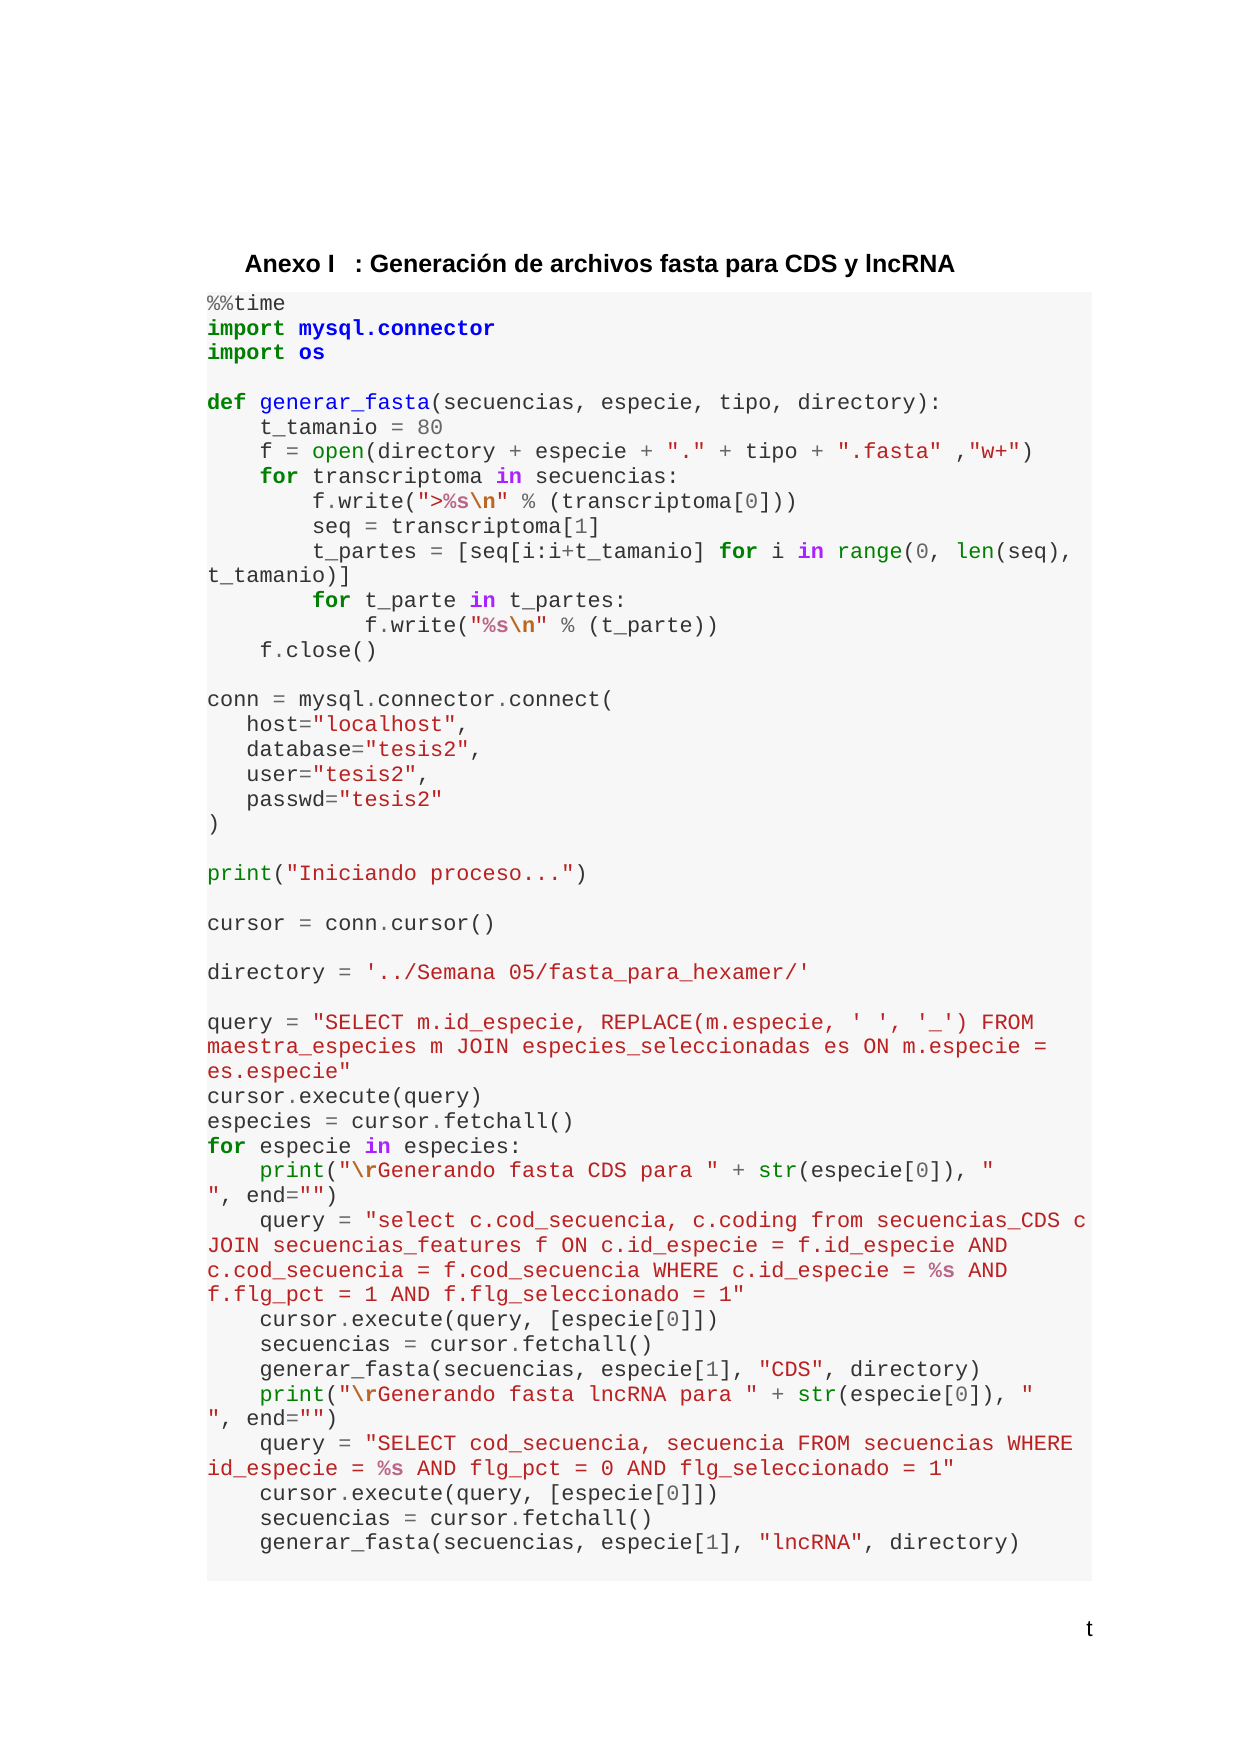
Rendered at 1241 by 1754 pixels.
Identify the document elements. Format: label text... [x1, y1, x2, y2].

text generar_fasta(secuencias, especie[1], "lncRNA", directory) [207, 1531, 1092, 1556]
text cursor.execute(query, [especie[0]]) [207, 1308, 1092, 1333]
text query = "SELECT cod_secuencia, secuencia FROM secuencias WHERE id_especie = %s AND flg_pct = 0 AND flg_seleccionado = 1" [207, 1432, 1092, 1482]
text for especie in especies: [207, 1135, 1092, 1159]
text seq = transcriptoma[1] [207, 515, 1092, 540]
text f.write(">%s\n" % (transcriptoma[0])) [207, 490, 1092, 515]
text %%time [207, 292, 1092, 317]
text t_tamanio = 80 [207, 416, 1092, 441]
text directory = '../Semana 05/fasta_para_hexamer/' [207, 961, 1092, 986]
text database="tesis2", [207, 738, 1092, 763]
text import mysql.connector [207, 317, 1092, 341]
text f.close() [207, 639, 1092, 664]
text import os [207, 341, 1092, 366]
text print("Iniciando proceso...") [207, 862, 1092, 887]
text generar_fasta(secuencias, especie[1], "CDS", directory) [207, 1358, 1092, 1383]
subtitle : Generación de archivos fasta para CDS y lncRNA [244, 249, 1092, 277]
text cursor = conn.cursor() [207, 912, 1092, 936]
text for transcriptoma in secuencias: [207, 465, 1092, 490]
text cursor.execute(query) [207, 1085, 1092, 1110]
text f = open(directory + especie + "." + tipo + ".fasta" ,"w+") [207, 441, 1092, 465]
text passwd="tesis2" [207, 788, 1092, 812]
text user="tesis2", [207, 763, 1092, 788]
text conn = mysql.connector.connect( [207, 688, 1092, 713]
text t_partes = [seq[i:i+t_tamanio] for i in range(0, len(seq), t_tamanio)] [207, 540, 1092, 589]
text cursor.execute(query, [especie[0]]) [207, 1482, 1092, 1507]
text ) [207, 812, 1092, 837]
text especies = cursor.fetchall() [207, 1110, 1092, 1135]
text secuencias = cursor.fetchall() [207, 1507, 1092, 1531]
text f.write("%s\n" % (t_parte)) [207, 614, 1092, 639]
text query = "SELECT m.id_especie, REPLACE(m.especie, ' ', '_') FROM maestra_especies m JOIN especies_seleccionadas es ON m.especie = es.especie" [207, 1011, 1092, 1085]
text print("\rGenerando fasta CDS para " + str(especie[0]), " ", end="") [207, 1159, 1092, 1209]
text secuencias = cursor.fetchall() [207, 1333, 1092, 1358]
text query = "select c.cod_secuencia, c.coding from secuencias_CDS c JOIN secuencias_features f ON c.id_especie = f.id_especie AND c.cod_secuencia = f.cod_secuencia WHERE c.id_especie = %s AND f.flg_pct = 1 AND f.flg_seleccionado = 1" [207, 1209, 1092, 1308]
text def generar_fasta(secuencias, especie, tipo, directory): [207, 391, 1092, 416]
text print("\rGenerando fasta lncRNA para " + str(especie[0]), " ", end="") [207, 1383, 1092, 1432]
text host="localhost", [207, 713, 1092, 738]
text for t_parte in t_partes: [207, 589, 1092, 614]
